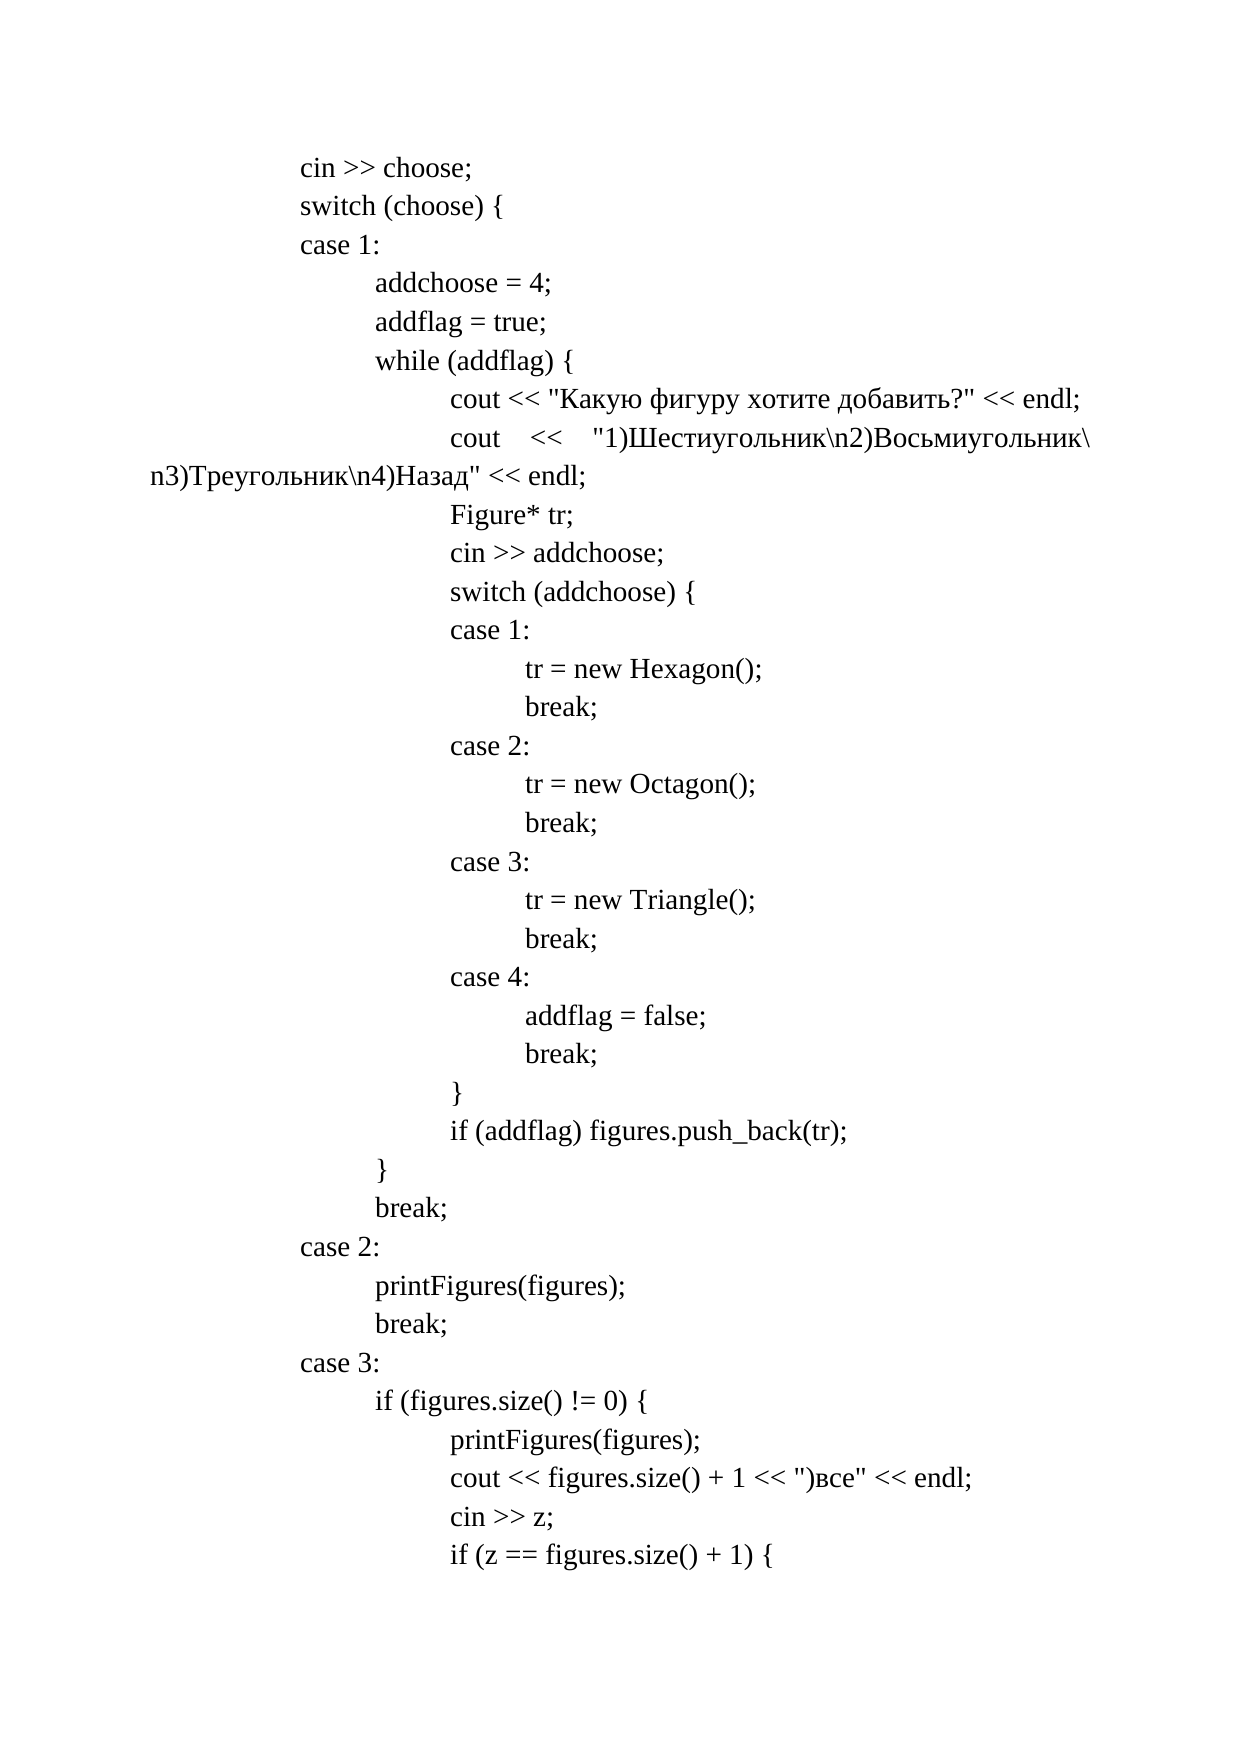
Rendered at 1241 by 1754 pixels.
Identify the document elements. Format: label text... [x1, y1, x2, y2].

text } [150, 1075, 1090, 1108]
text addflag = true; [150, 304, 1090, 338]
text printFigures(figures); [150, 1268, 1090, 1301]
text case 3: [150, 1345, 1090, 1378]
text break; [150, 921, 1090, 954]
text } [150, 1152, 1090, 1186]
text break; [150, 1191, 1090, 1224]
text cin >> addchoose; [150, 535, 1090, 569]
text case 3: [150, 844, 1090, 877]
text cout << "1)Шестиугольник\n2)Восьмиугольник\n3)Треугольник\n4)Назад" << endl; [150, 420, 1090, 492]
text tr = new Triangle(); [150, 882, 1090, 916]
text cout << figures.size() + 1 << ")все" << endl; [150, 1460, 1090, 1494]
text case 1: [150, 612, 1090, 646]
text cin >> z; [150, 1499, 1090, 1532]
text break; [150, 1036, 1090, 1070]
text addchoose = 4; [150, 266, 1090, 299]
text case 2: [150, 728, 1090, 762]
text if (figures.size() != 0) { [150, 1383, 1090, 1417]
text tr = new Octagon(); [150, 767, 1090, 800]
text Figure* tr; [150, 497, 1090, 530]
text tr = new Hexagon(); [150, 651, 1090, 684]
text printFigures(figures); [150, 1422, 1090, 1455]
text if (addflag) figures.push_back(tr); [150, 1113, 1090, 1147]
text break; [150, 689, 1090, 723]
text addflag = false; [150, 998, 1090, 1031]
text break; [150, 1306, 1090, 1340]
text break; [150, 805, 1090, 839]
text while (addflag) { [150, 343, 1090, 376]
text cin >> choose; [150, 150, 1090, 183]
text switch (addchoose) { [150, 574, 1090, 607]
text case 2: [150, 1229, 1090, 1263]
text case 1: [150, 227, 1090, 261]
text if (z == figures.size() + 1) { [150, 1537, 1090, 1571]
text case 4: [150, 959, 1090, 993]
text switch (choose) { [150, 188, 1090, 222]
text cout << "Какую фигуру хотите добавить?" << endl; [150, 381, 1090, 415]
